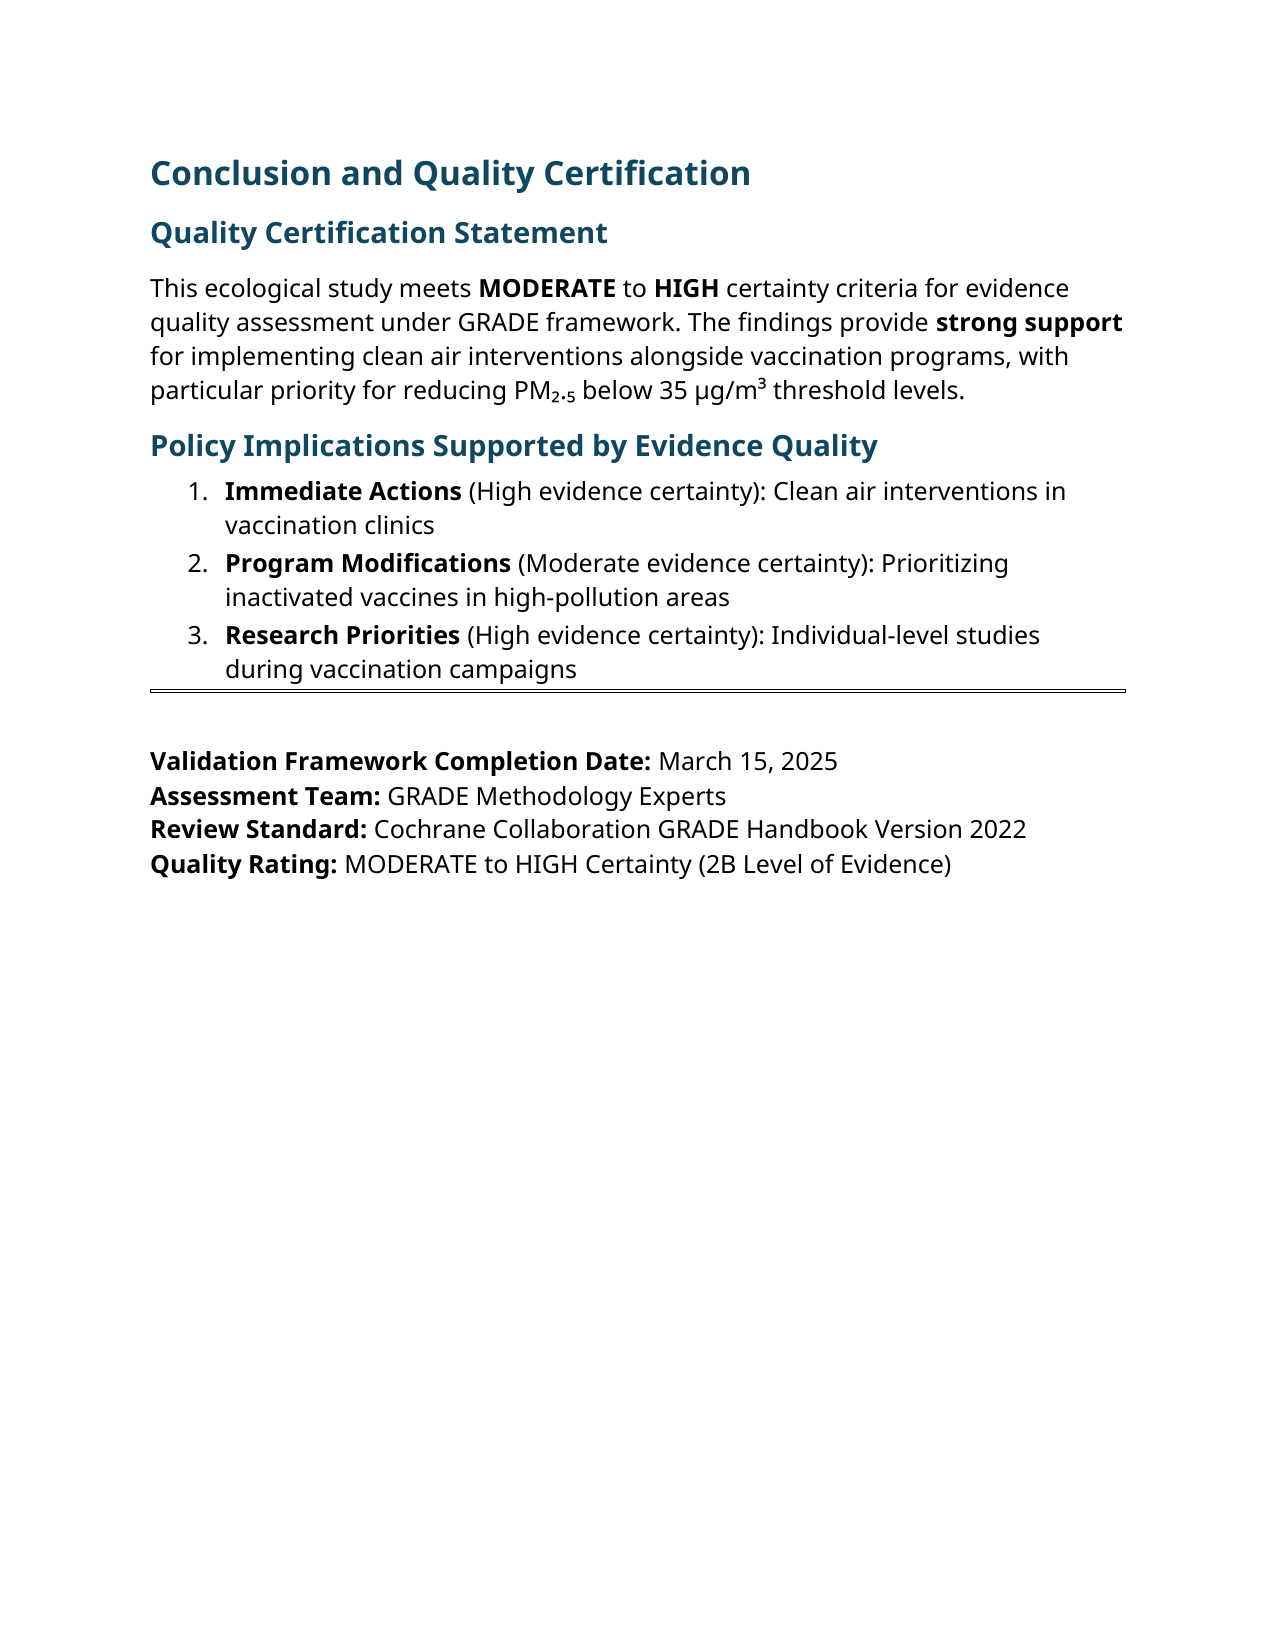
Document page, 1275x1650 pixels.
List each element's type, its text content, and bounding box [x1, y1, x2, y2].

list Program Modifications (Moderate evidence certainty): Prioritizing inactivated vaccines in high-pollution areas [187, 545, 1125, 613]
subtitle Conclusion and Quality Certification [150, 150, 1125, 195]
subtitle Policy Implications Supported by Evidence Quality [150, 426, 1125, 465]
subtitle Quality Certification Statement [150, 212, 1125, 252]
text Validation Framework Completion Date: March 15, 2025 Assessment Team: GRADE Methodology Experts Review Standard: Cochrane Collaboration GRADE Handbook Version 2022 Quality Rating: MODERATE to HIGH Certainty (2B Level of Evidence) [150, 744, 1125, 880]
list Research Priorities (High evidence certainty): Individual-level studies during vaccination campaigns [187, 617, 1125, 685]
text This ecological study meets MODERATE to HIGH certainty criteria for evidence quality assessment under GRADE framework. The findings provide strong support for implementing clean air interventions alongside vaccination programs, with particular priority for reducing PM₂.₅ below 35 µg/m³ threshold levels. [150, 271, 1125, 407]
list Immediate Actions (High evidence certainty): Clean air interventions in vaccination clinics [187, 473, 1125, 542]
